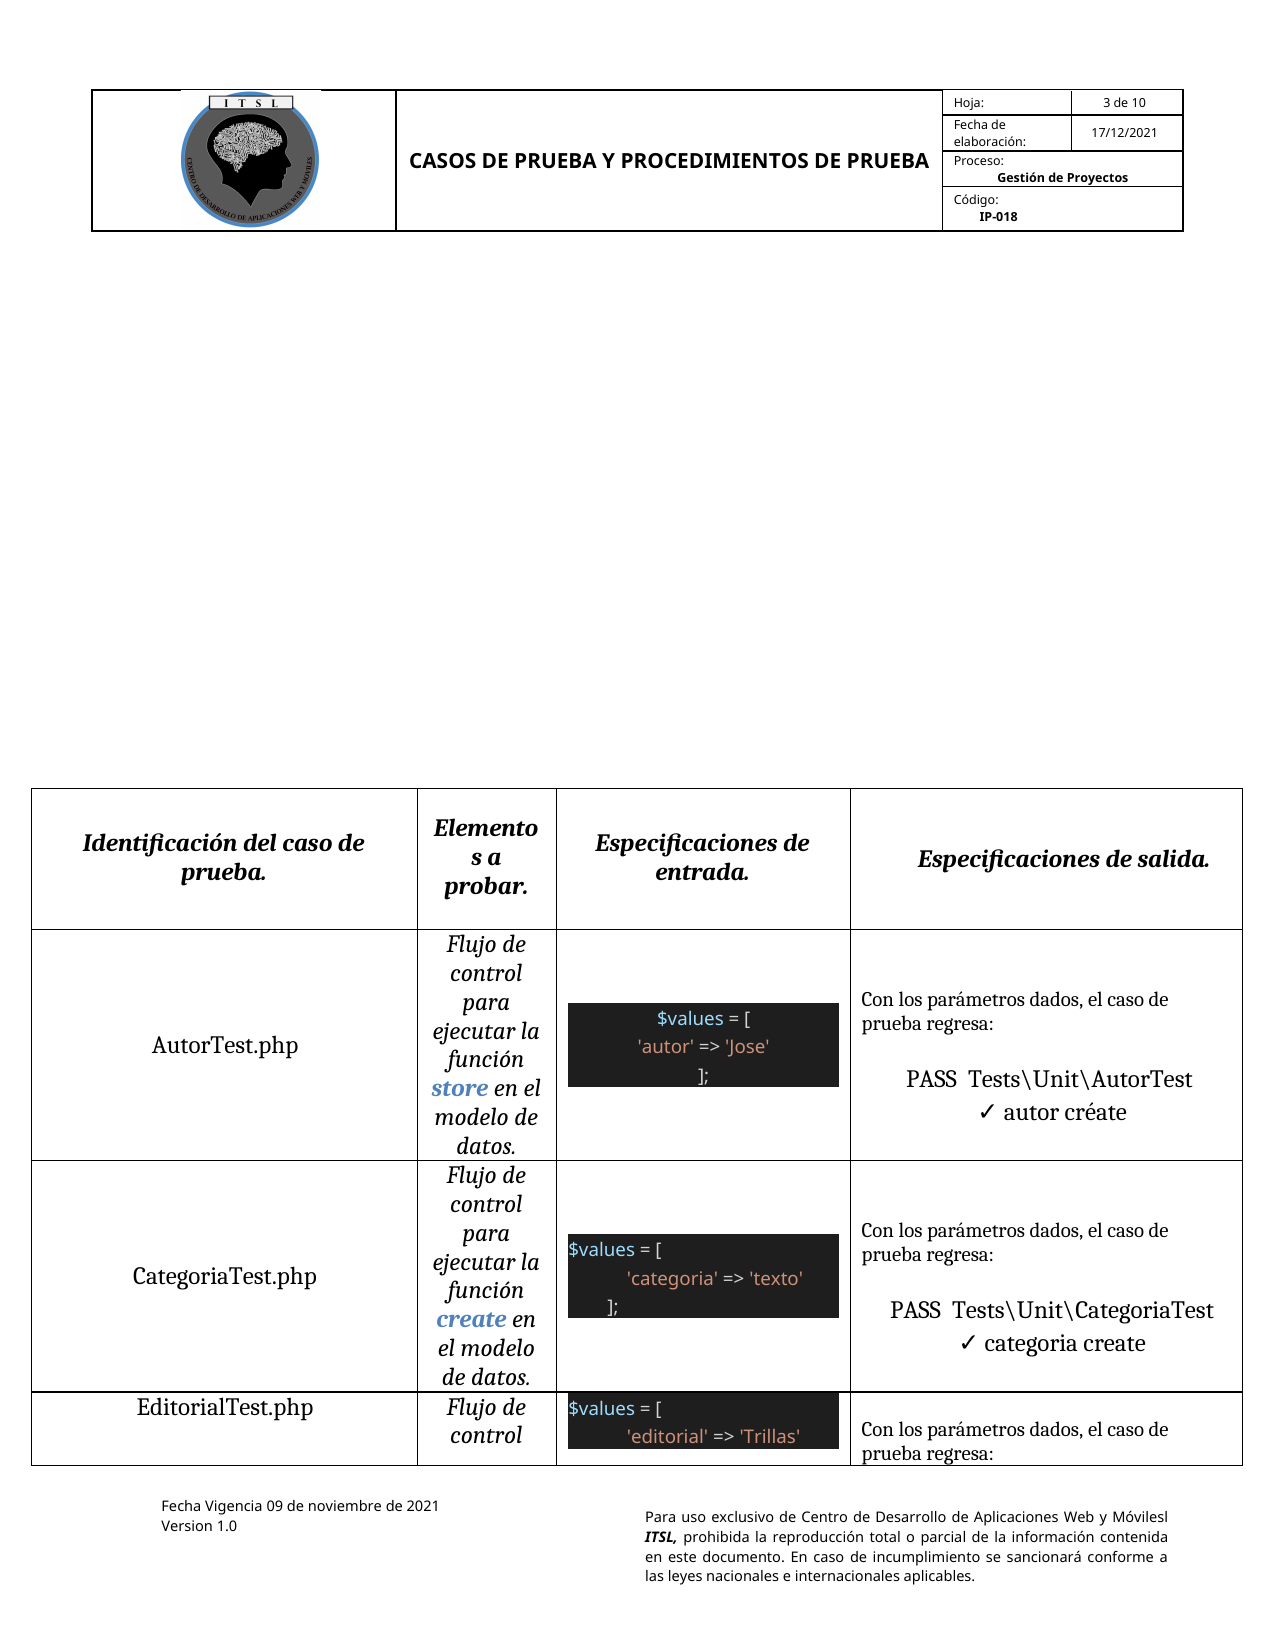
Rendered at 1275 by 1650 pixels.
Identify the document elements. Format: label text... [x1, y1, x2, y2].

table_cell Flujo de control para ejecutar la función create en el modelo de datos. [418, 1161, 556, 1391]
table_cell AutorTest.php [32, 930, 417, 1160]
table_header Identificación del caso de prueba. [32, 789, 417, 929]
table_cell Con los parámetros dados, el caso de prueba regresa: PASS Tests\Unit\AutorTest ✓ autor créate [851, 930, 1242, 1160]
picture [180, 90, 322, 230]
table_cell Con los parámetros dados, el caso de prueba regresa: PASS Tests\Unit\CategoriaTest ✓ categoria create [851, 1161, 1242, 1391]
table_cell Con los parámetros dados, el caso de prueba regresa: PASS Tests\Unit\EditorialTest ✓ editorial create [851, 1393, 1242, 1465]
table_cell EditorialTest.php [32, 1393, 417, 1465]
table_cell $values = [ 'categoria' => 'texto' ]; [557, 1161, 850, 1391]
table_header Especificaciones de salida. [851, 789, 1242, 929]
table_cell $values = [ 'editorial' => 'Trillas' ]; [557, 1393, 850, 1465]
table_cell Flujo de control para ejecutar la función create en el modelo de datos. [418, 1393, 556, 1465]
table_header Especificaciones de entrada. [557, 789, 850, 929]
table_cell Flujo de control para ejecutar la función store en el modelo de datos. [418, 930, 556, 1160]
table_cell CategoriaTest.php [32, 1161, 417, 1391]
table_header Elementos a probar. [418, 789, 556, 929]
table_cell $values = [ 'autor' => 'Jose' ]; [557, 930, 850, 1160]
